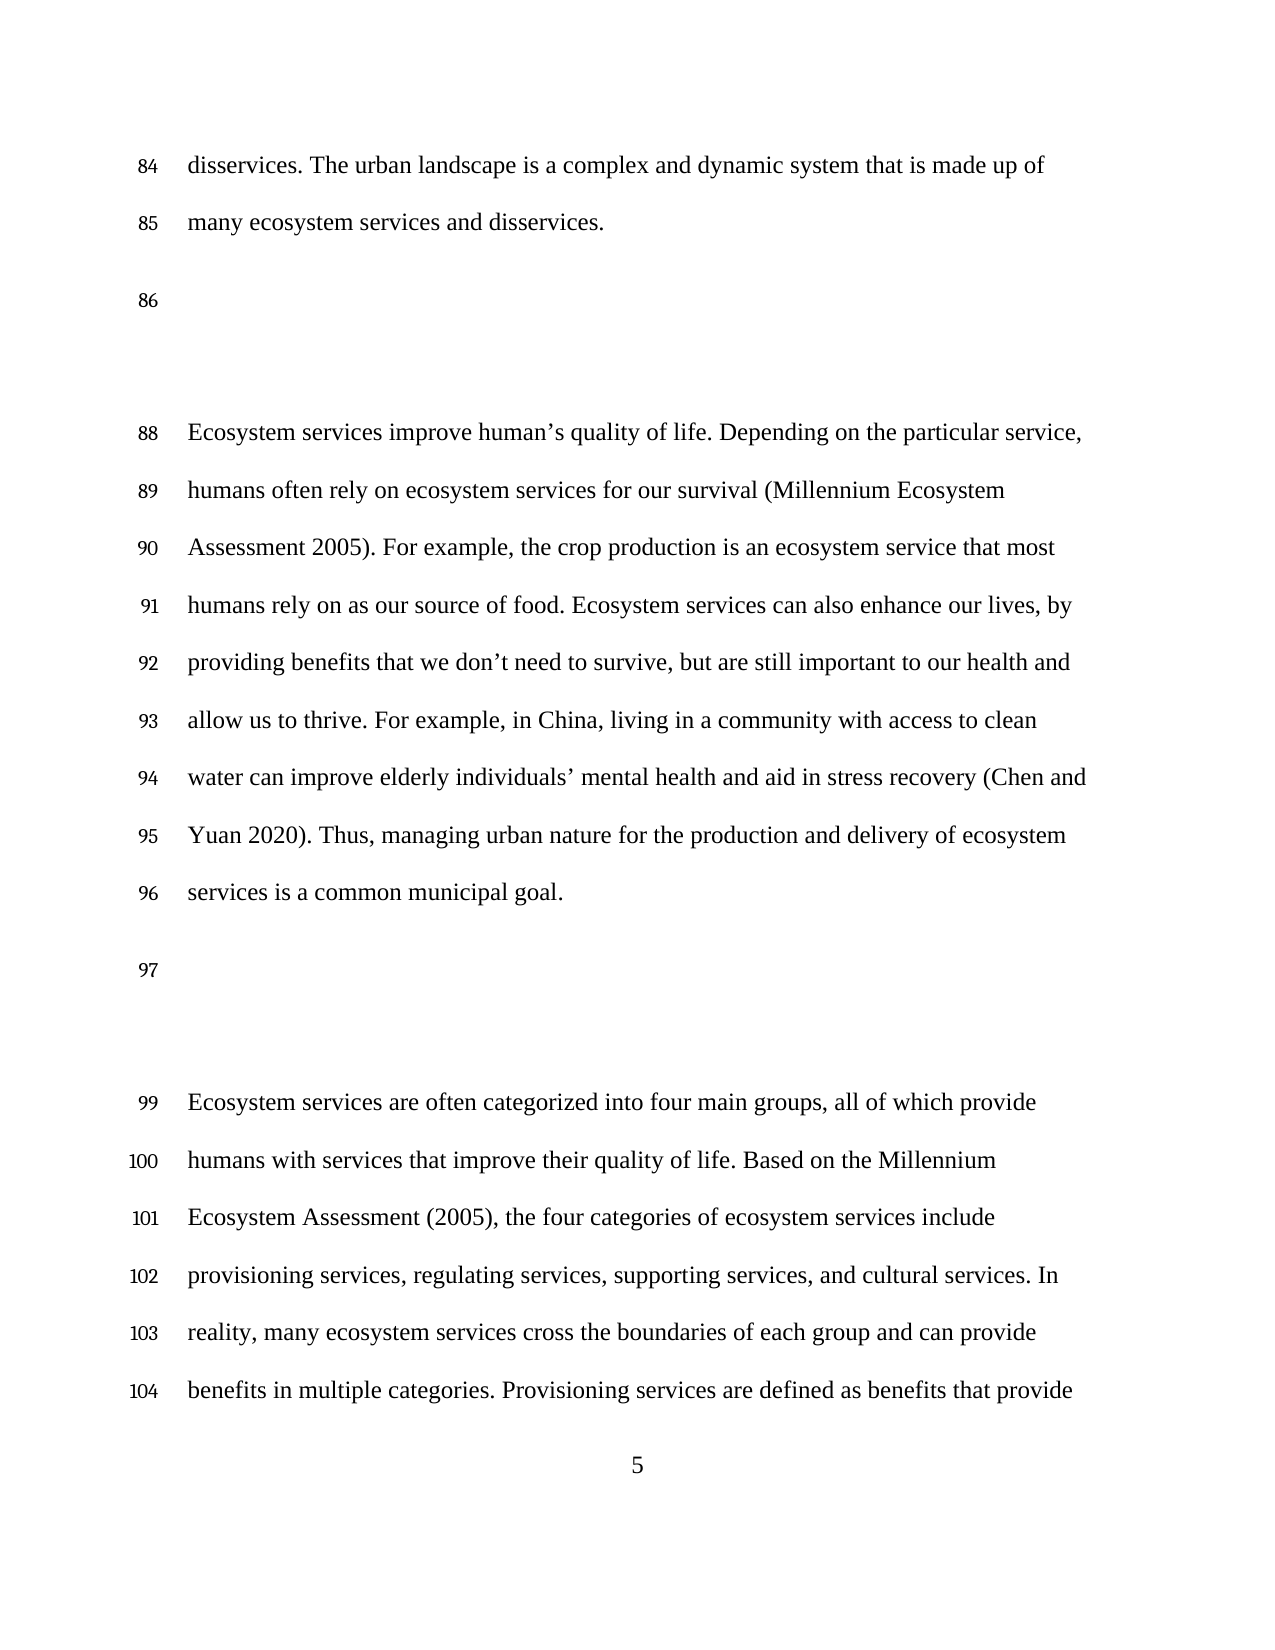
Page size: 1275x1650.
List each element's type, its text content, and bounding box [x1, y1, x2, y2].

text Ecosystem services improve human’s quality of life. Depending on the particular service, humans often rely on ecosystem services for our survival (Millennium Ecosystem Assessment 2005). For example, the crop production is an ecosystem service that most humans rely on as our source of food. Ecosystem services can also enhance our lives, by providing benefits that we don’t need to survive, but are still important to our health and allow us to thrive. For example, in China, living in a community with access to clean water can improve elderly individuals’ mental health and aid in stress recovery (Chen and Yuan 2020). Thus, managing urban nature for the production and delivery of ecosystem services is a common municipal goal. [187, 417, 1087, 906]
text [187, 1087, 1087, 1404]
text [187, 150, 1087, 236]
